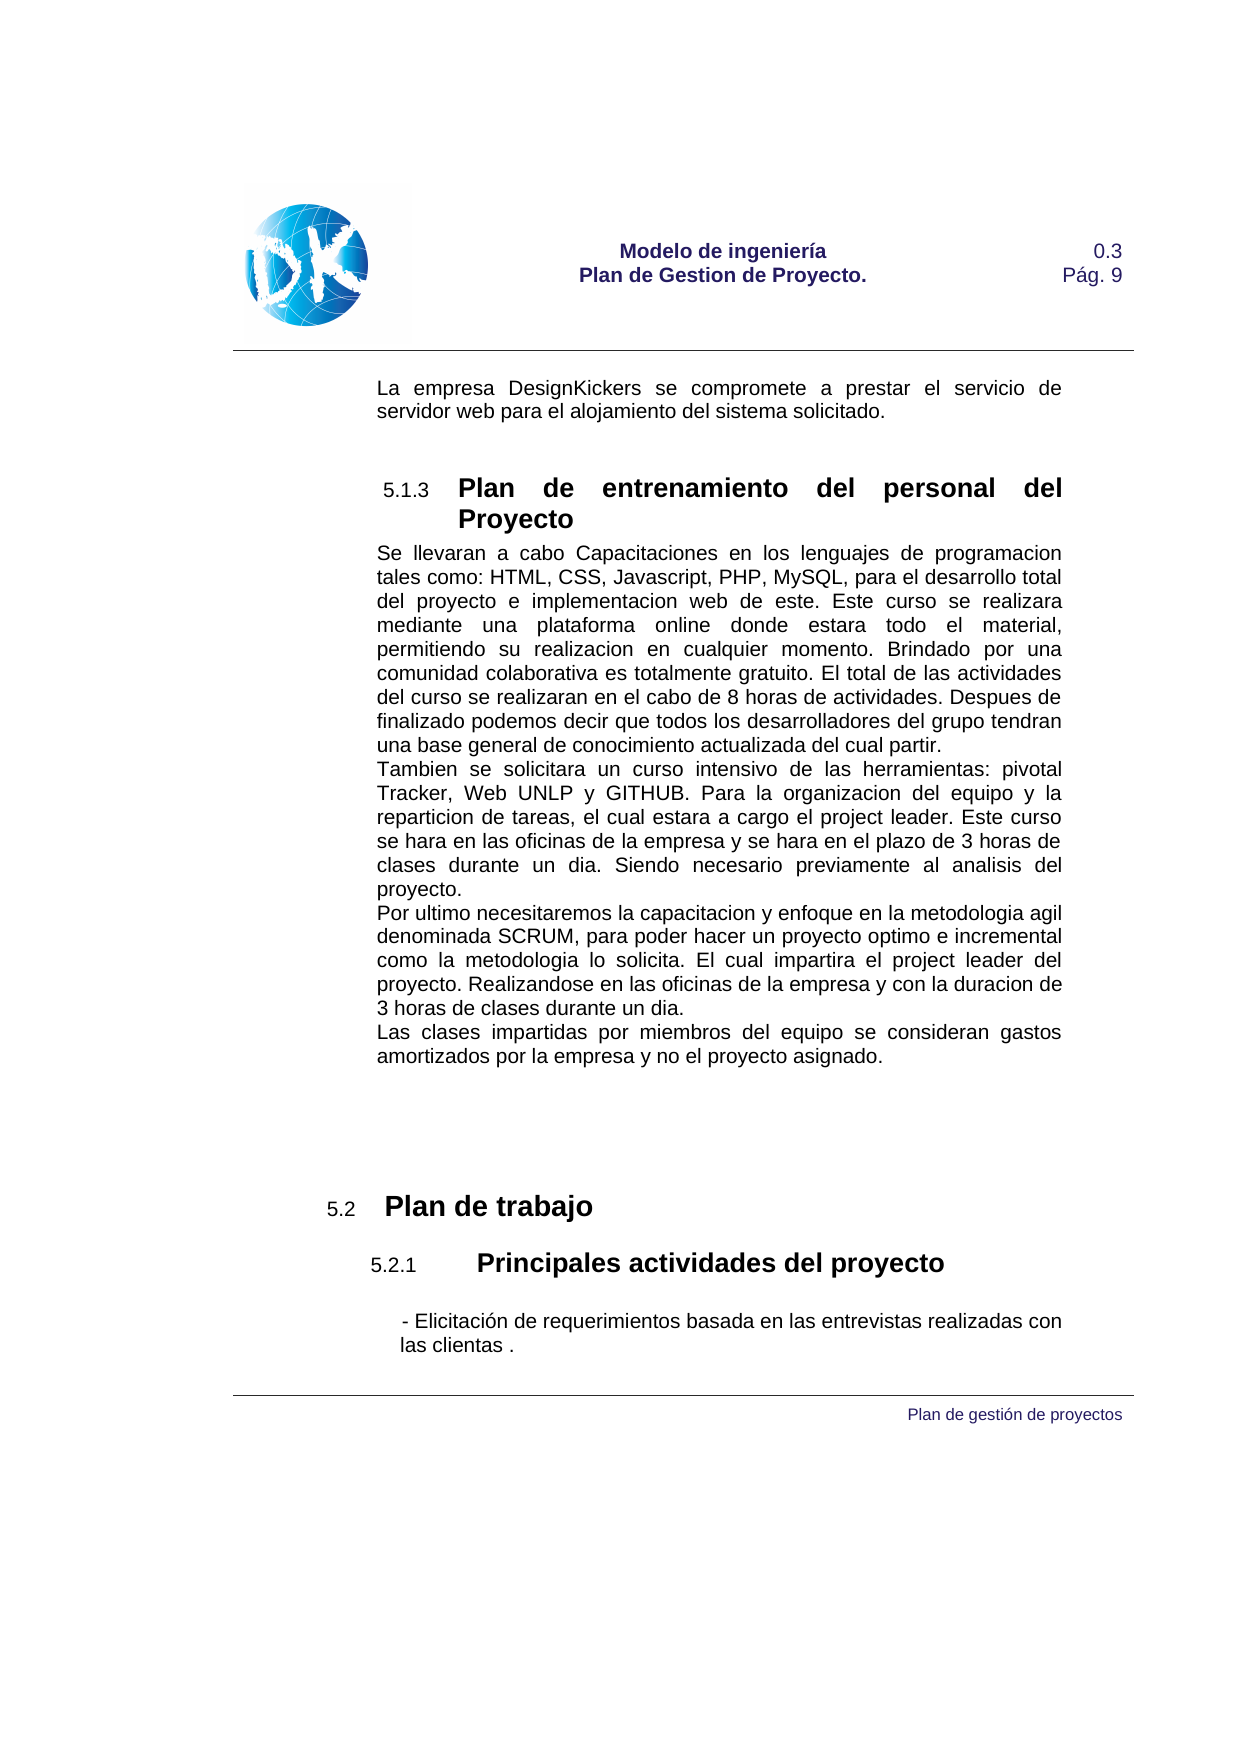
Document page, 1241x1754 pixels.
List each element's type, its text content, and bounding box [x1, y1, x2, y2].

list Plan de entrenamiento del personal del Proyecto [383, 472, 1063, 535]
text Las clases impartidas por miembros del equipo se consideran gastos amortizados por la empresa y no el proyecto asignado. [377, 1020, 1063, 1068]
list Principales actividades del proyecto [370, 1247, 1063, 1279]
list Plan de trabajo [327, 1189, 1063, 1222]
picture [244, 183, 412, 344]
text Tambien se solicitara un curso intensivo de las herramientas: pivotal Tracker, Web UNLP y GITHUB. Para la organizacion del equipo y la reparticion de tareas, el cual estara a cargo el project leader. Este curso se hara en las oficinas de la empresa y se hara en el plazo de 3 horas de clases durante un dia. Siendo necesario previamente al analisis del proyecto. [377, 757, 1063, 900]
text - Elicitación de requerimientos basada en las entrevistas realizadas con las clientas . [400, 1309, 1063, 1357]
text Por ultimo necesitaremos la capacitacion y enfoque en la metodologia agil denominada SCRUM, para poder hacer un proyecto optimo e incremental como la metodologia lo solicita. El cual impartira el project leader del proyecto. Realizandose en las oficinas de la empresa y con la duracion de 3 horas de clases durante un dia. [377, 900, 1063, 1020]
text Se llevaran a cabo Capacitaciones en los lenguajes de programacion tales como: HTML, CSS, Javascript, PHP, MySQL, para el desarrollo total del proyecto e implementacion web de este. Este curso se realizara mediante una plataforma online donde estara todo el material, permitiendo su realizacion en cualquier momento. Brindado por una comunidad colaborativa es totalmente gratuito. El total de las actividades del curso se realizaran en el cabo de 8 horas de actividades. Despues de finalizado podemos decir que todos los desarrolladores del grupo tendran una base general de conocimiento actualizada del cual partir. [377, 541, 1063, 757]
